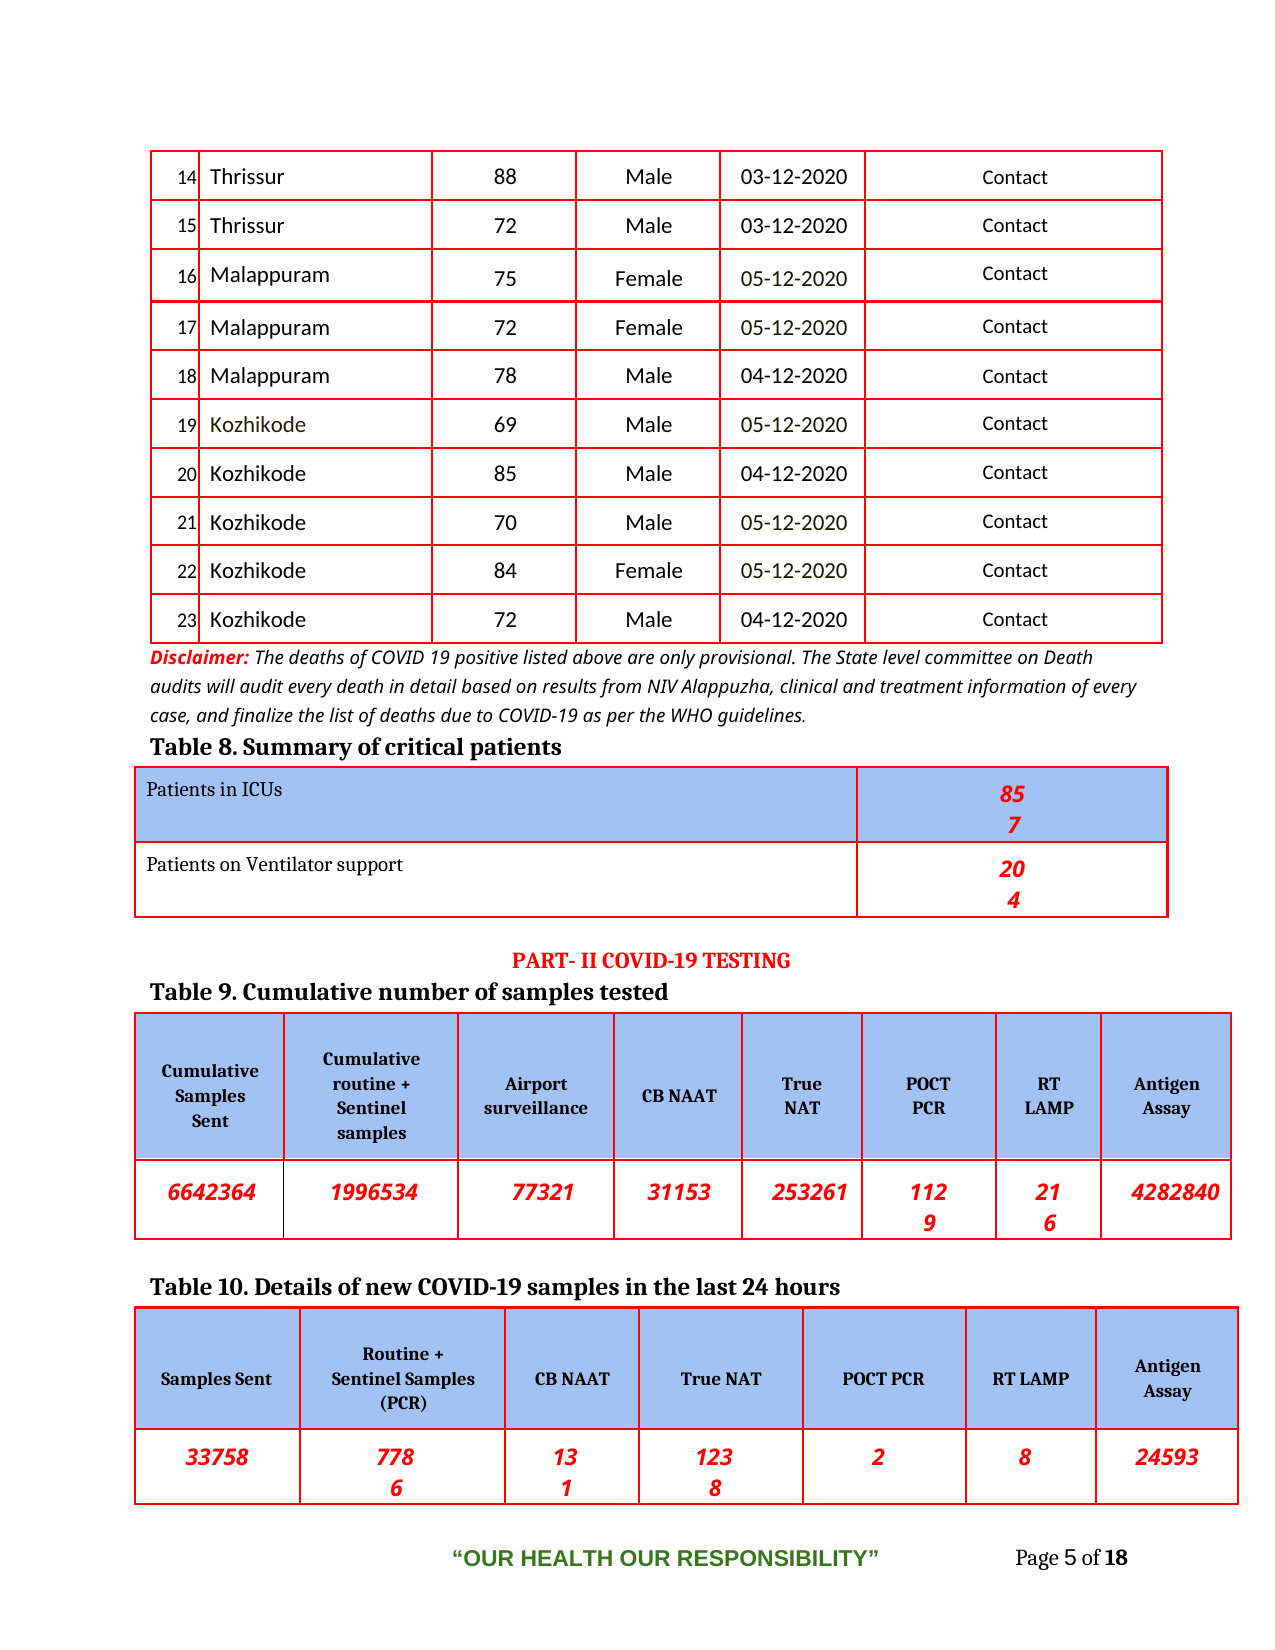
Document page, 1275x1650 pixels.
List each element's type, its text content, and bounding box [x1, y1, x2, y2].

table_cell Kozhikode [200, 546, 431, 593]
table_cell 05-12-2020 [721, 546, 864, 593]
text Table 9. Cumulative number of samples tested [150, 978, 1252, 1007]
table_header 88 [433, 152, 575, 199]
table_cell Contact [866, 201, 1161, 247]
table_cell 19 [152, 400, 198, 447]
table_cell 17 [152, 303, 198, 349]
table_cell 05-12-2020 [721, 498, 864, 544]
table_cell Kozhikode [200, 595, 431, 642]
table_cell 70 [433, 498, 575, 544]
table_cell Contact [866, 595, 1161, 642]
table_header Contact [866, 152, 1161, 199]
table_cell 72 [433, 303, 575, 349]
table_cell Contact [866, 303, 1161, 349]
table_cell Contact [866, 449, 1161, 496]
table_cell Malappuram [200, 351, 431, 398]
table_cell Male [577, 498, 719, 544]
table_cell Contact [866, 546, 1161, 593]
table_cell 20 [152, 449, 198, 496]
table_cell 4282840 [1102, 1161, 1230, 1238]
table_cell 04-12-2020 [721, 595, 864, 642]
table_cell 8 [967, 1430, 1095, 1503]
table_header Airport surveillance [459, 1014, 613, 1158]
table_cell 31153 [615, 1161, 741, 1238]
table_cell 85 [433, 449, 575, 496]
table_cell 33758 [136, 1430, 299, 1503]
table_cell Contact [866, 400, 1161, 447]
table_cell Female [577, 250, 719, 300]
table_header RT LAMP [997, 1014, 1100, 1158]
table_cell Kozhikode [200, 449, 431, 496]
table_header Male [577, 152, 719, 199]
table_cell Patients on Ventilator support [136, 843, 856, 916]
table_header Antigen Assay [1097, 1309, 1237, 1428]
table_cell 24593 [1097, 1430, 1237, 1503]
table_cell 18 [152, 351, 198, 398]
table_cell 05-12-2020 [721, 250, 864, 300]
table_cell 78 [433, 351, 575, 398]
table_cell 16 [152, 250, 198, 300]
table_header Samples Sent [136, 1309, 299, 1428]
table_cell 05-12-2020 [721, 303, 864, 349]
table_cell 1996534 [284, 1161, 457, 1238]
table_cell 1238 [640, 1430, 802, 1503]
table_cell 7786 [301, 1430, 504, 1503]
table_cell 72 [433, 595, 575, 642]
table_header True NAT [743, 1014, 861, 1158]
table_cell Male [577, 449, 719, 496]
text PART- II COVID-19 TESTING [502, 948, 800, 974]
table_cell Kozhikode [200, 400, 431, 447]
table_cell 253261 [743, 1161, 861, 1238]
text Table 8. Summary of critical patients [150, 732, 1252, 761]
table_header POCT PCR [863, 1014, 995, 1158]
table_cell 69 [433, 400, 575, 447]
table_cell Contact [866, 351, 1161, 398]
text Table 10. Details of new COVID-19 samples in the last 24 hours [150, 1273, 1252, 1302]
table_cell Male [577, 351, 719, 398]
table_header 03-12-2020 [721, 152, 864, 199]
table_header Cumulative routine + Sentinel samples [285, 1014, 457, 1158]
table_cell Contact [866, 498, 1161, 544]
table_cell Male [577, 595, 719, 642]
table_cell 21 [152, 498, 198, 544]
table_cell 204 [858, 843, 1166, 916]
table_header CB NAAT [506, 1309, 638, 1428]
table_cell Kozhikode [200, 498, 431, 544]
table_cell Male [577, 201, 719, 247]
table_cell 05-12-2020 [721, 400, 864, 447]
table_cell 1129 [863, 1161, 995, 1238]
table_header 857 [858, 768, 1166, 841]
table_cell Female [577, 546, 719, 593]
table_cell 77321 [459, 1161, 613, 1238]
table_cell 03-12-2020 [721, 201, 864, 247]
table_cell Thrissur [200, 201, 431, 247]
table_header Routine + Sentinel Samples (PCR) [301, 1309, 504, 1428]
table_cell Female [577, 303, 719, 349]
table_cell 23 [152, 595, 198, 642]
table_cell 22 [152, 546, 198, 593]
table_cell Malappuram [200, 303, 431, 349]
table_header Patients in ICUs [136, 768, 856, 841]
table_cell Malappuram [200, 250, 431, 300]
table_cell 72 [433, 201, 575, 247]
table_header CB NAAT [615, 1014, 741, 1158]
table_cell 15 [152, 201, 198, 247]
table_header Antigen Assay [1102, 1014, 1230, 1158]
table_cell 216 [997, 1161, 1100, 1238]
table_cell 2 [804, 1430, 965, 1503]
table_cell Male [577, 400, 719, 447]
table_cell Contact [866, 250, 1161, 300]
table_cell 04-12-2020 [721, 351, 864, 398]
table_cell 131 [506, 1430, 638, 1503]
text Disclaimer: The deaths of COVID 19 positive listed above are only provisional. The State level committee on Death audits will audit every death in detail based on results from NIV Alappuzha, clinical and treatment information of every case, and finalize the list of deaths due to COVID-19 as per the WHO guidelines. [150, 644, 1137, 728]
table_header POCT PCR [804, 1309, 965, 1428]
table_header True NAT [640, 1309, 802, 1428]
table_header Thrissur [200, 152, 431, 199]
table_cell 6642364 [136, 1161, 283, 1238]
table_header Cumulative Samples Sent [136, 1014, 283, 1158]
table_header 14 [152, 152, 198, 199]
table_cell 84 [433, 546, 575, 593]
table_cell 75 [433, 250, 575, 300]
table_header RT LAMP [967, 1309, 1095, 1428]
table_cell 04-12-2020 [721, 449, 864, 496]
